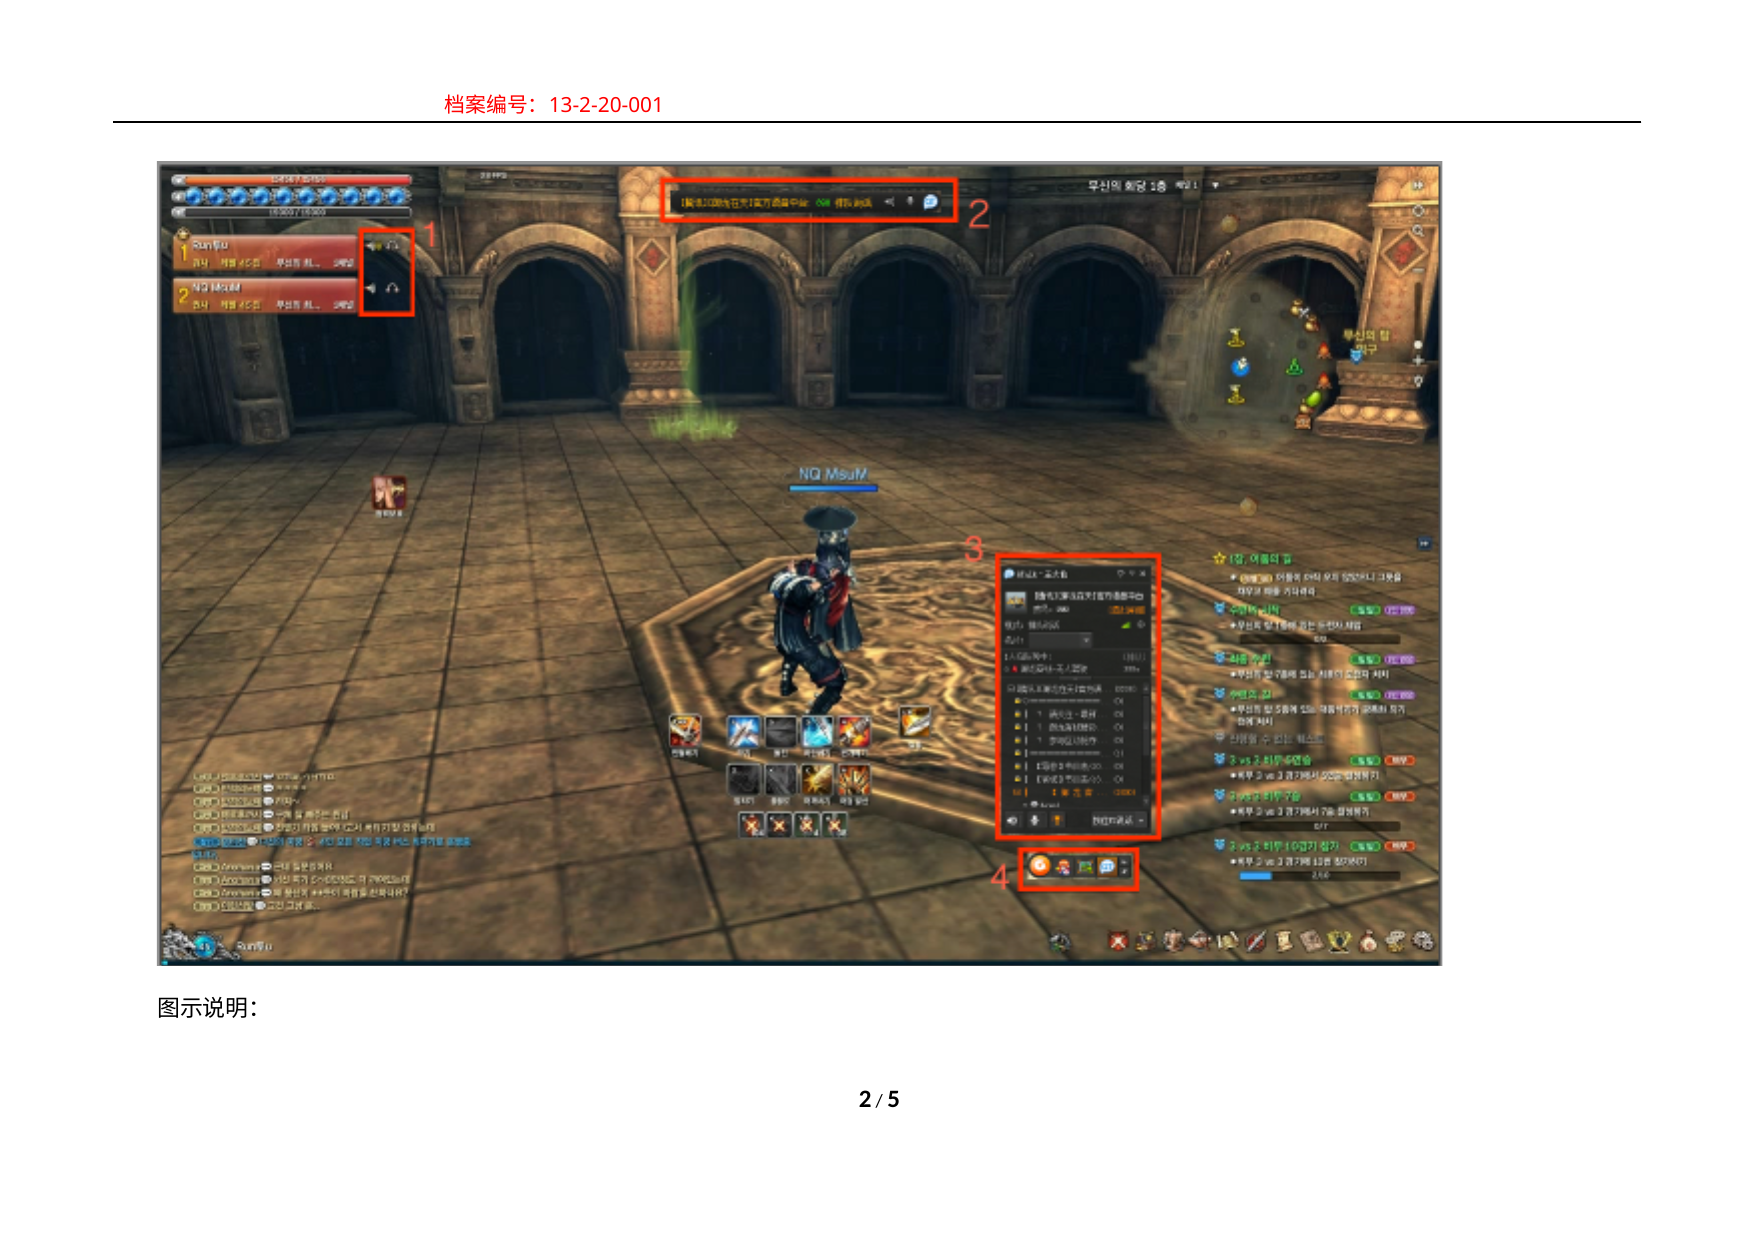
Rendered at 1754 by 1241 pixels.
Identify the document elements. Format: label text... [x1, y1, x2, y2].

list 图示说明： [157, 974, 1641, 1039]
picture [156, 161, 1443, 966]
